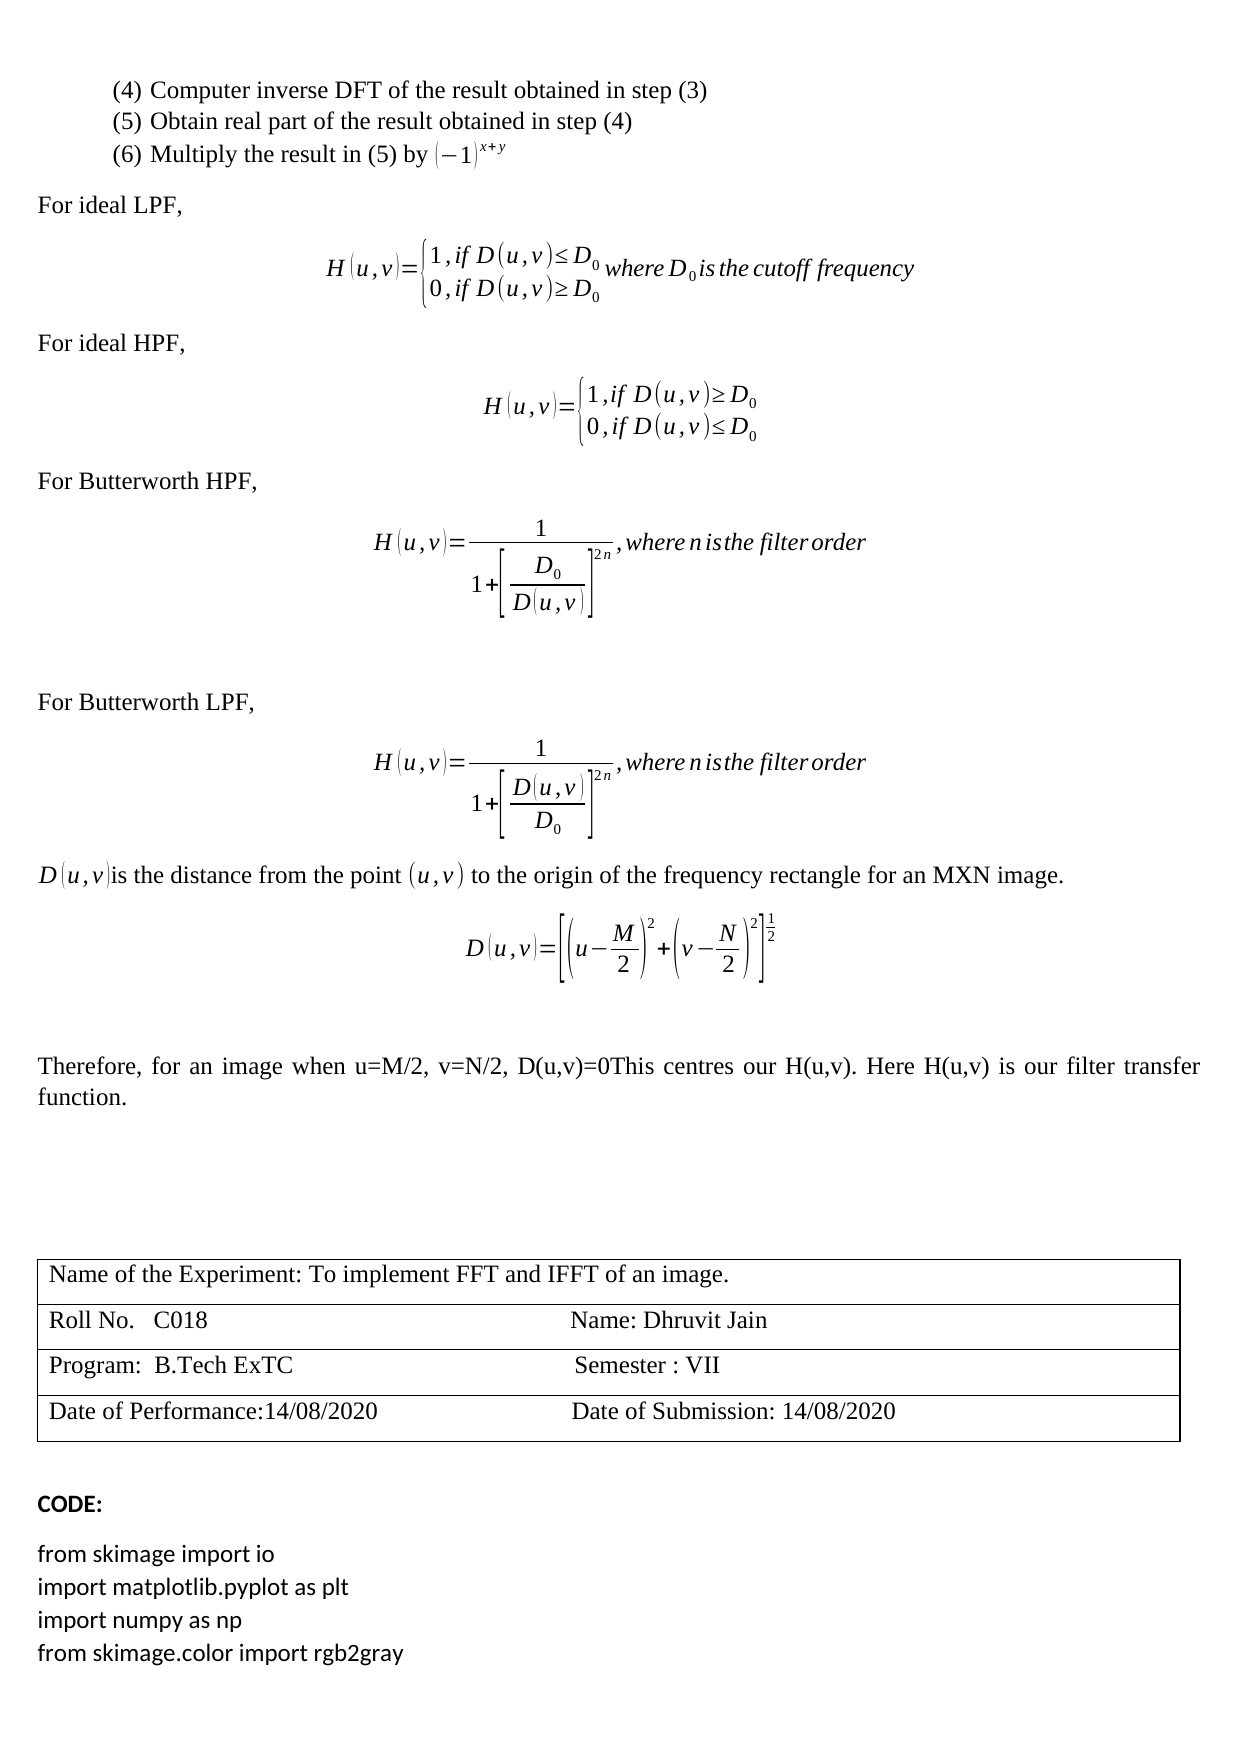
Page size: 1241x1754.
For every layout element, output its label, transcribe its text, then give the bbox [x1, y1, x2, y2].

list Obtain real part of the result obtained in step (4) [112, 106, 1203, 135]
text For ideal HPF, [37, 328, 1203, 357]
table_cell Roll No. C018 Name: Dhruvit Jain [38, 1305, 1179, 1349]
list Multiply the result in (5) by [112, 137, 1203, 171]
text from skimage.color import rgb2gray [37, 1637, 1203, 1667]
text from skimage import io [37, 1538, 1203, 1568]
text Therefore, for an image when u=M/2, v=N/2, D(u,v)=0This centres our H(u,v). Here H(u,v) is our filter transfer function. [37, 1051, 1203, 1111]
text is the distance from the point to the origin of the frequency rectangle for an MXN image. [37, 860, 1203, 891]
text CODE: [37, 1488, 1203, 1519]
table_cell Date of Performance:14/08/2020 Date of Submission: 14/08/2020 [38, 1396, 1179, 1441]
list Computer inverse DFT of the result obtained in step (3) [112, 75, 1203, 104]
text import matplotlib.pyplot as plt [37, 1571, 1203, 1601]
text For Butterworth HPF, [37, 466, 1203, 495]
text For Butterworth LPF, [37, 687, 1203, 716]
text For ideal LPF, [37, 190, 1203, 218]
table_cell Program: B.Tech ExTC Semester : VII [38, 1350, 1179, 1395]
table_header Name of the Experiment: To implement FFT and IFFT of an image. [38, 1260, 1179, 1304]
text import numpy as np [37, 1604, 1203, 1634]
